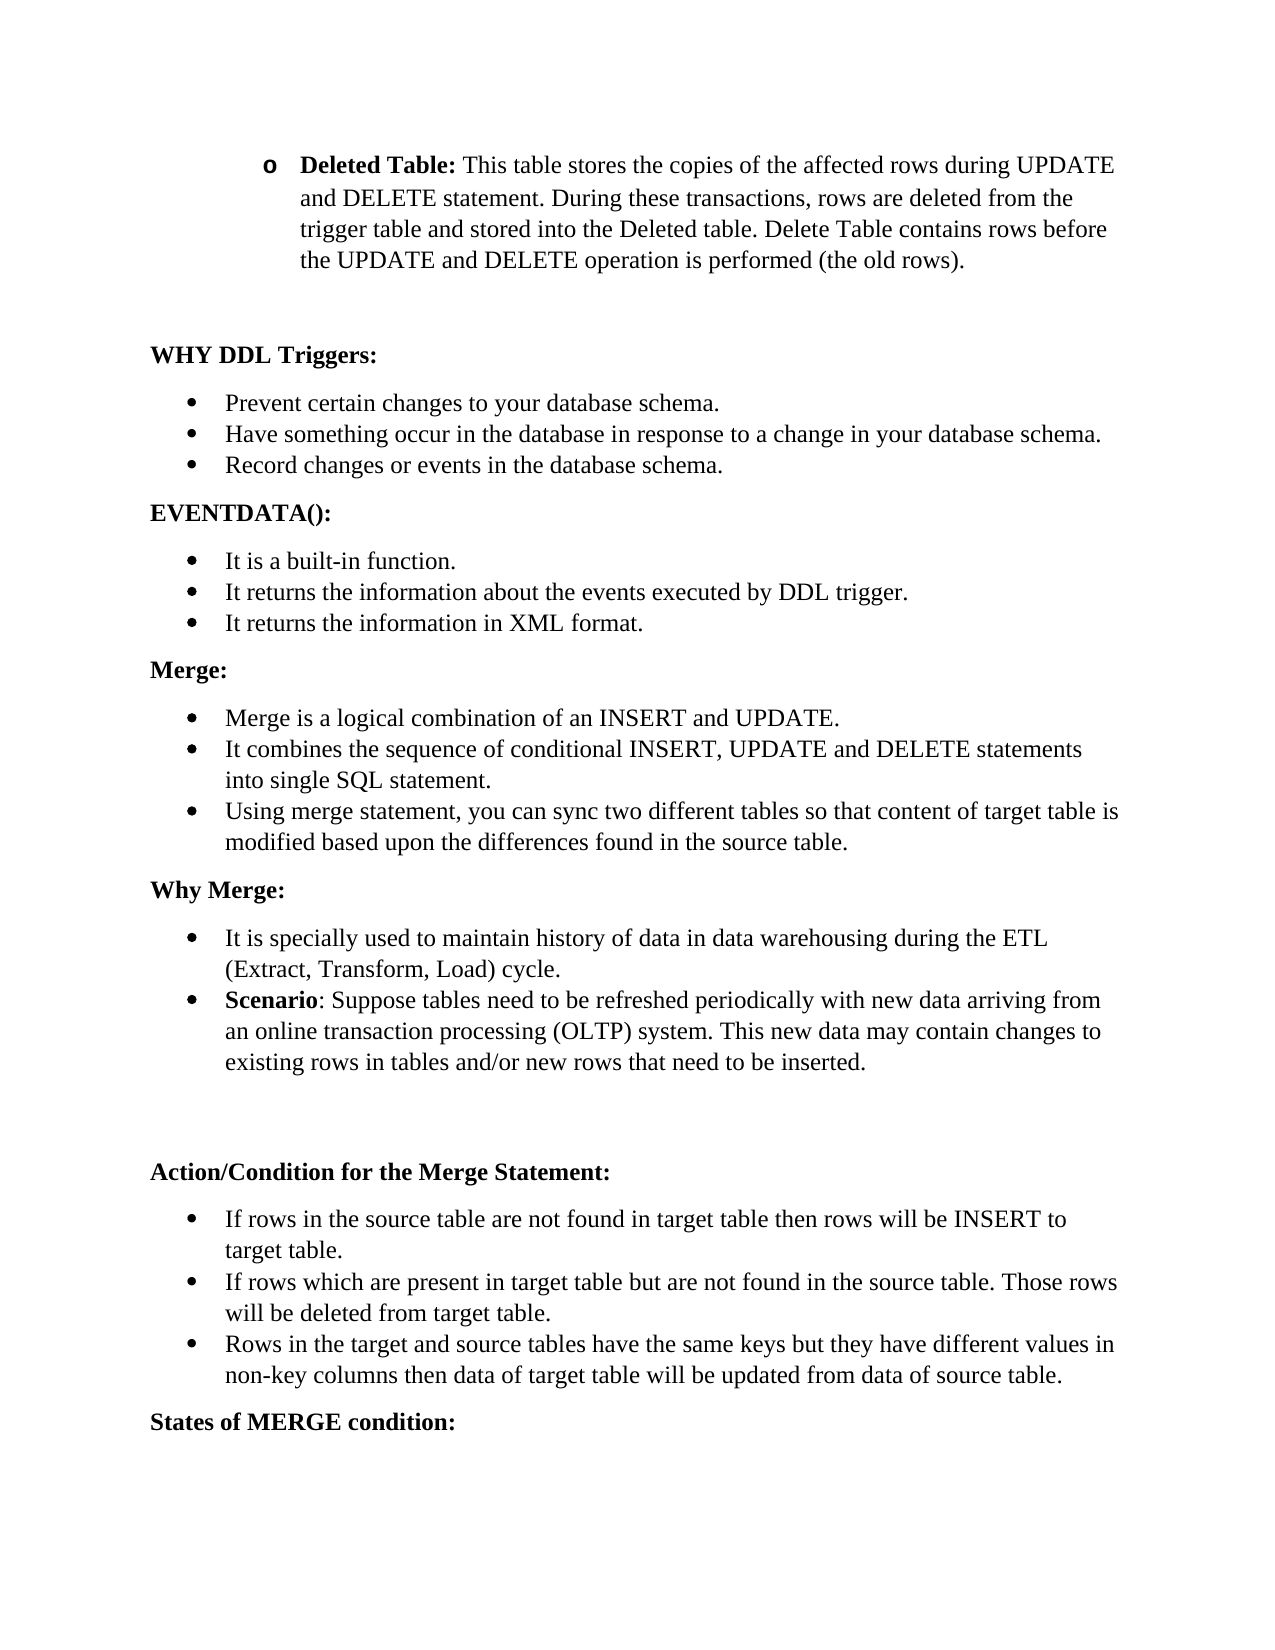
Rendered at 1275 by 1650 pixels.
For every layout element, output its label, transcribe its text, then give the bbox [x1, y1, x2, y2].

list It is a built-in function. [187, 546, 1125, 574]
list If rows in the source table are not found in target table then rows will be INSERT to target table. [187, 1204, 1125, 1264]
list Merge is a logical combination of an INSERT and UPDATE. [187, 703, 1125, 732]
list If rows which are present in target table but are not found in the source table. Those rows will be deleted from target table. [187, 1267, 1125, 1326]
text Why Merge: [150, 875, 1125, 904]
list Record changes or events in the database schema. [187, 450, 1125, 479]
text States of MERGE condition: [150, 1407, 1125, 1436]
list It is specially used to maintain history of data in data warehousing during the ETL (Extract, Transform, Load) cycle. [187, 923, 1125, 983]
list It returns the information about the events executed by DDL trigger. [187, 577, 1125, 606]
text Merge: [150, 656, 1125, 684]
list Using merge statement, you can sync two different tables so that content of target table is modified based upon the differences found in the source table. [187, 796, 1125, 856]
list It combines the sequence of conditional INSERT, UPDATE and DELETE statements into single SQL statement. [187, 734, 1125, 794]
text EVENTDATA(): [150, 498, 1125, 527]
text WHY DDL Triggers: [150, 341, 1125, 369]
list Have something occur in the database in response to a change in your database schema. [187, 419, 1125, 448]
list Scenario: Suppose tables need to be refreshed periodically with new data arriving from an online transaction processing (OLTP) system. This new data may contain changes to existing rows in tables and/or new rows that need to be inserted. [187, 985, 1125, 1076]
list Rows in the target and source tables have the same keys but they have different values in non-key columns then data of target table will be updated from data of source table. [187, 1329, 1125, 1388]
list Prevent certain changes to your database schema. [187, 388, 1125, 417]
list Deleted Table: This table stores the copies of the affected rows during UPDATE and DELETE statement. During these transactions, rows are deleted from the trigger table and stored into the Deleted table. Delete Table contains rows before the UPDATE and DELETE operation is performed (the old rows). [262, 150, 1125, 274]
list It returns the information in XML format. [187, 608, 1125, 637]
text Action/Condition for the Merge Statement: [150, 1157, 1125, 1186]
